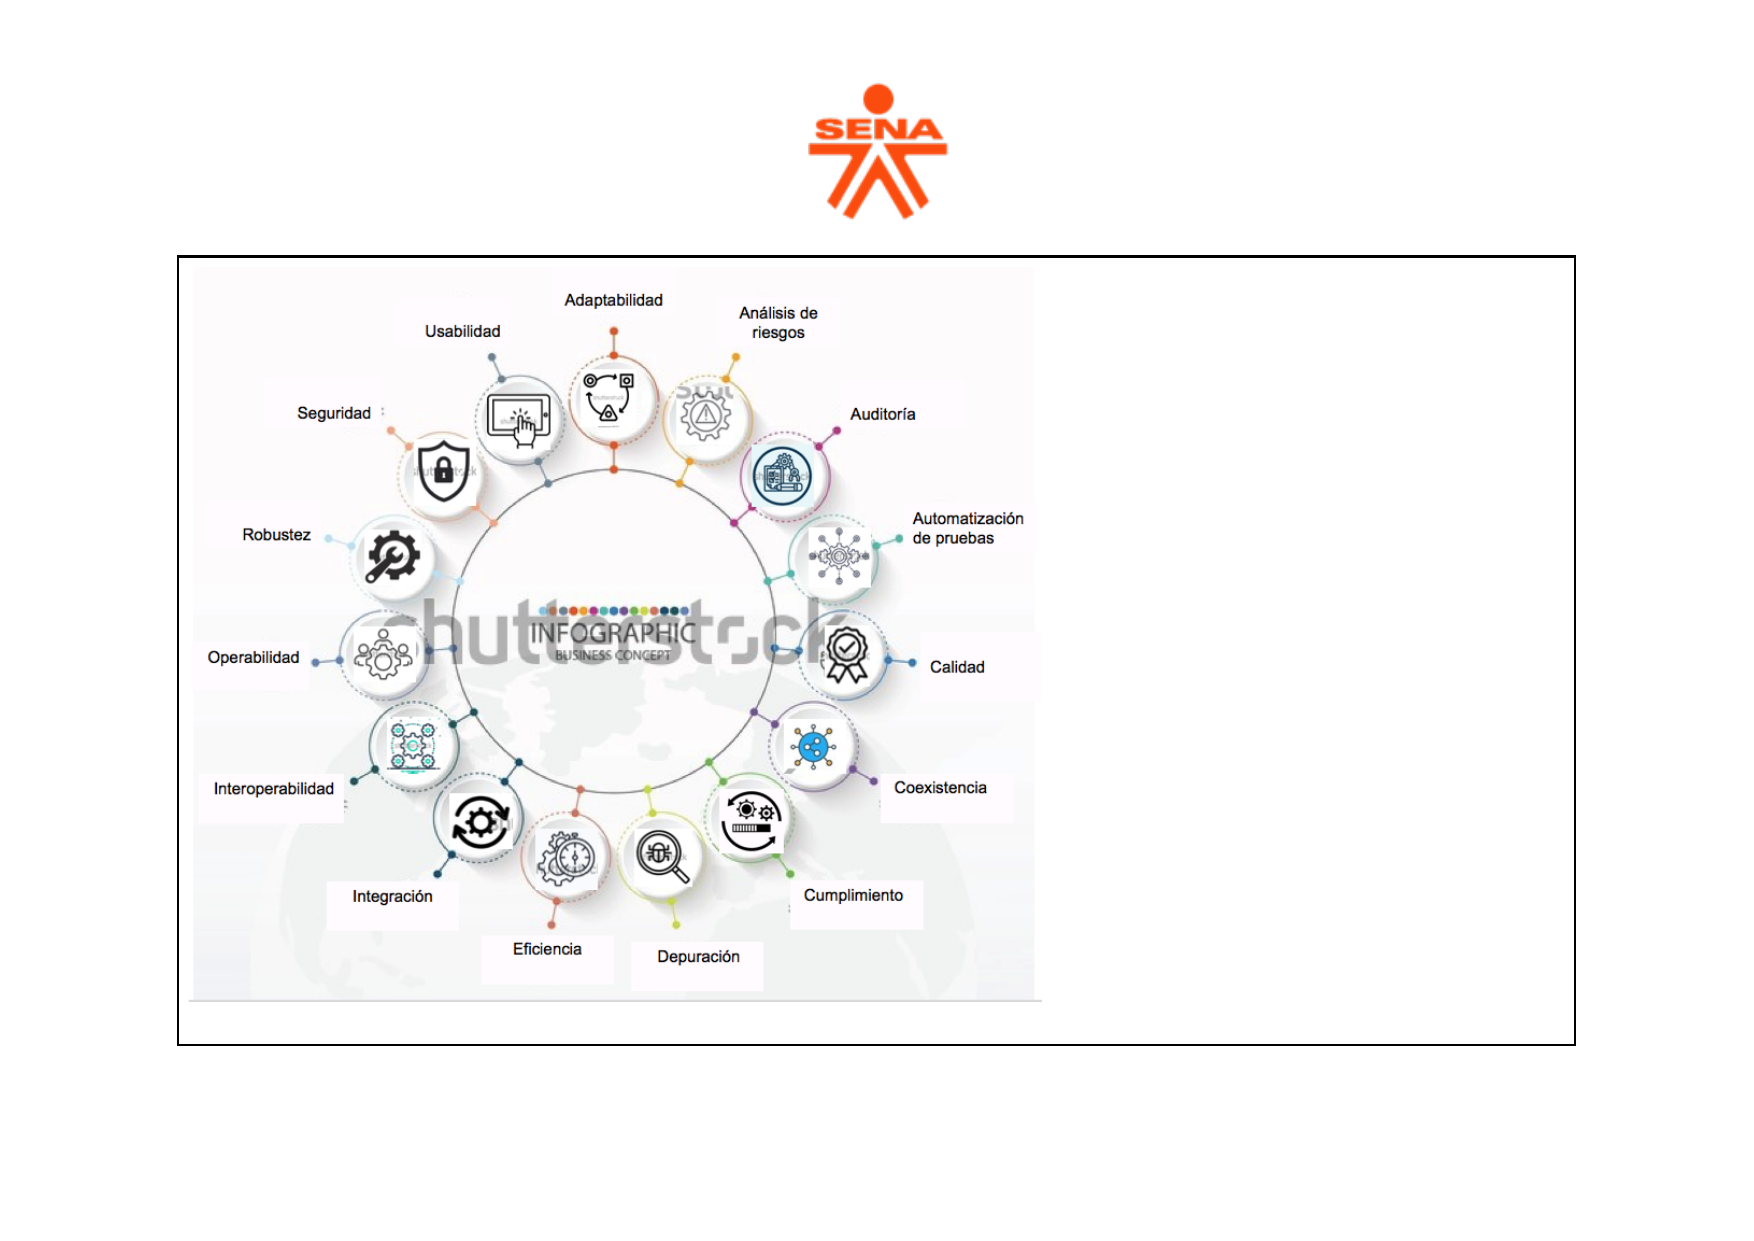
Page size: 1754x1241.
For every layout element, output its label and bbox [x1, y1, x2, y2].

table_cell [179, 258, 1574, 1044]
picture [796, 75, 958, 227]
picture [188, 267, 1042, 1002]
